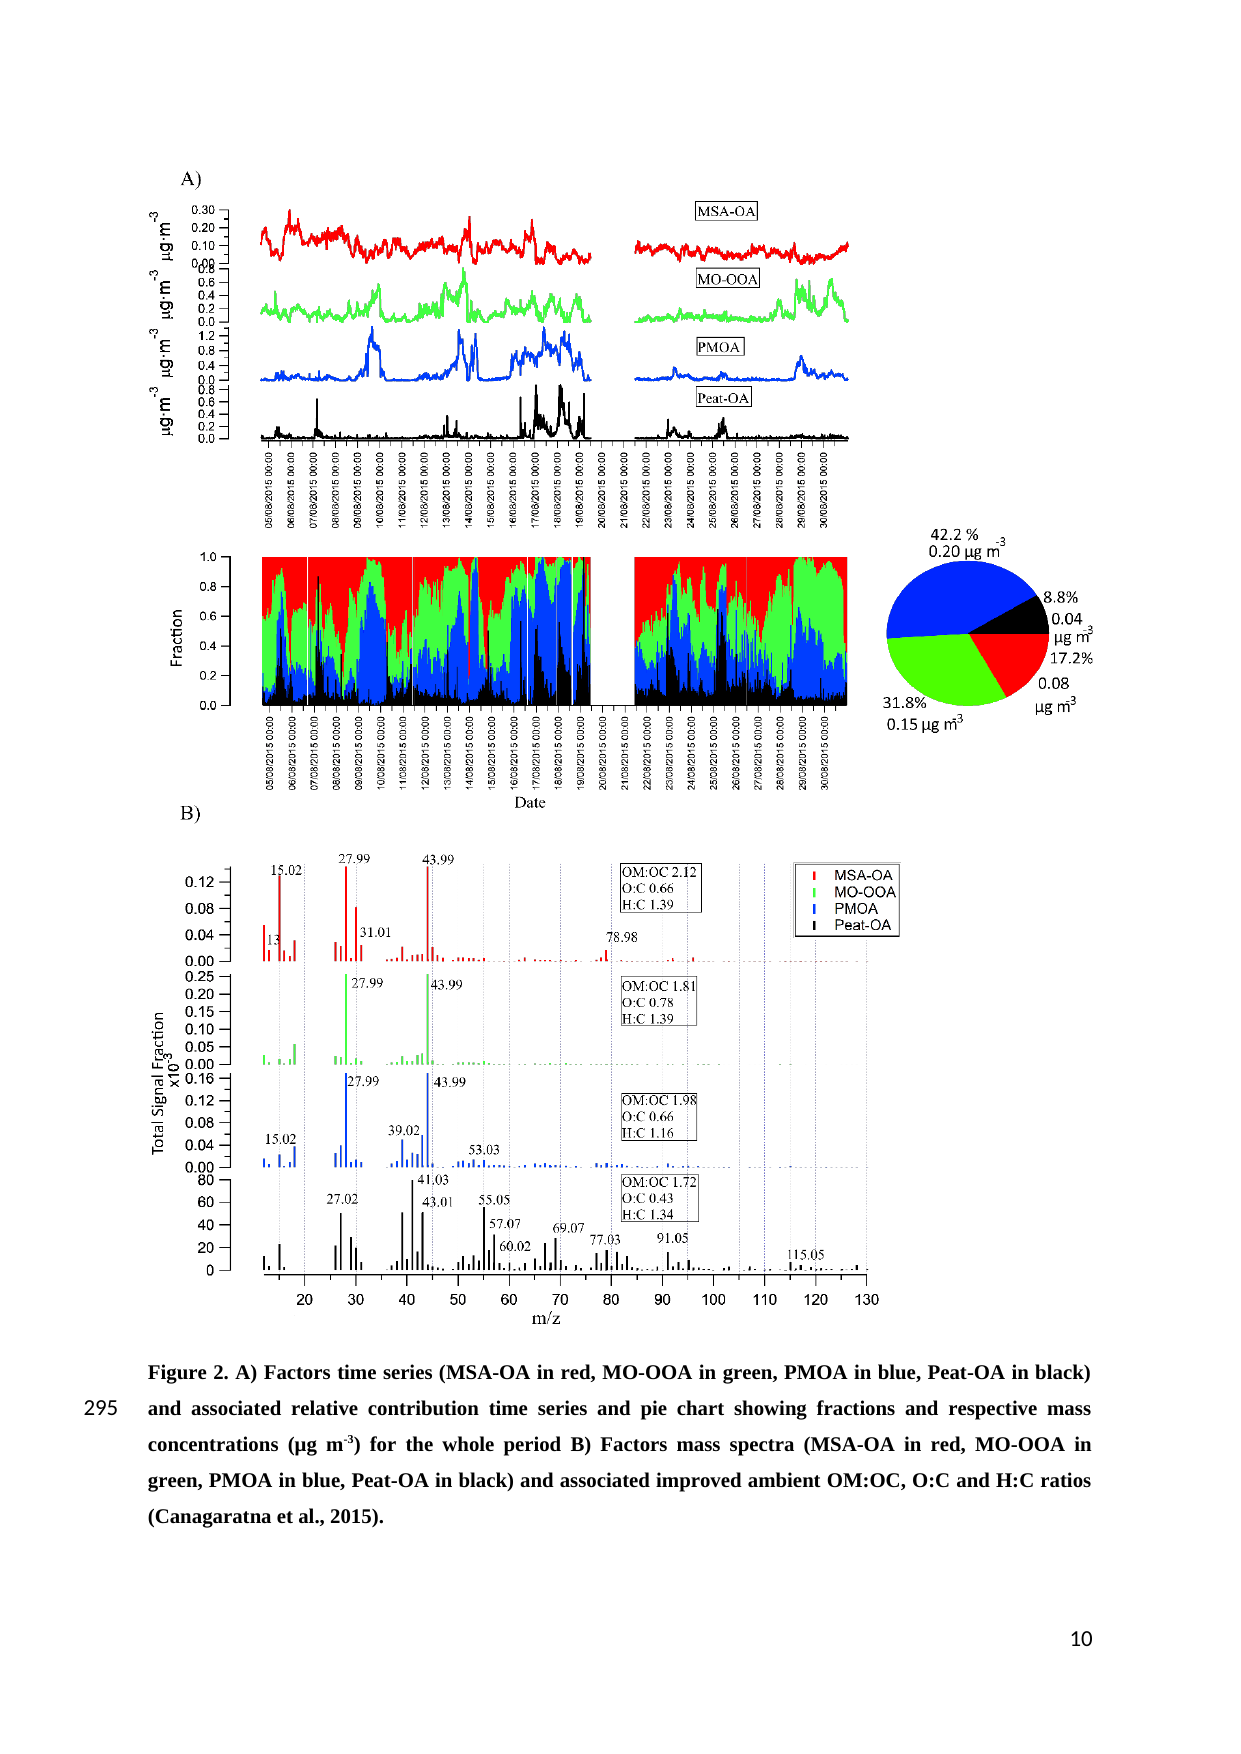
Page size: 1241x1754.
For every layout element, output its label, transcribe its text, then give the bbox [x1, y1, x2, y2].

picture [147, 147, 1093, 1329]
text Figure 2. A) Factors time series (MSA-OA in red, MO-OOA in green, PMOA in blue, Peat-OA in black) and associated relative contribution time series and pie chart showing fractions and respective mass concentrations (μg m-3) for the whole period B) Factors mass spectra (MSA-OA in red, MO-OOA in green, PMOA in blue, Peat-OA in black) and associated improved ambient OM:OC, O:C and H:C ratios (Canagaratna et al., 2015). [148, 1360, 1092, 1528]
